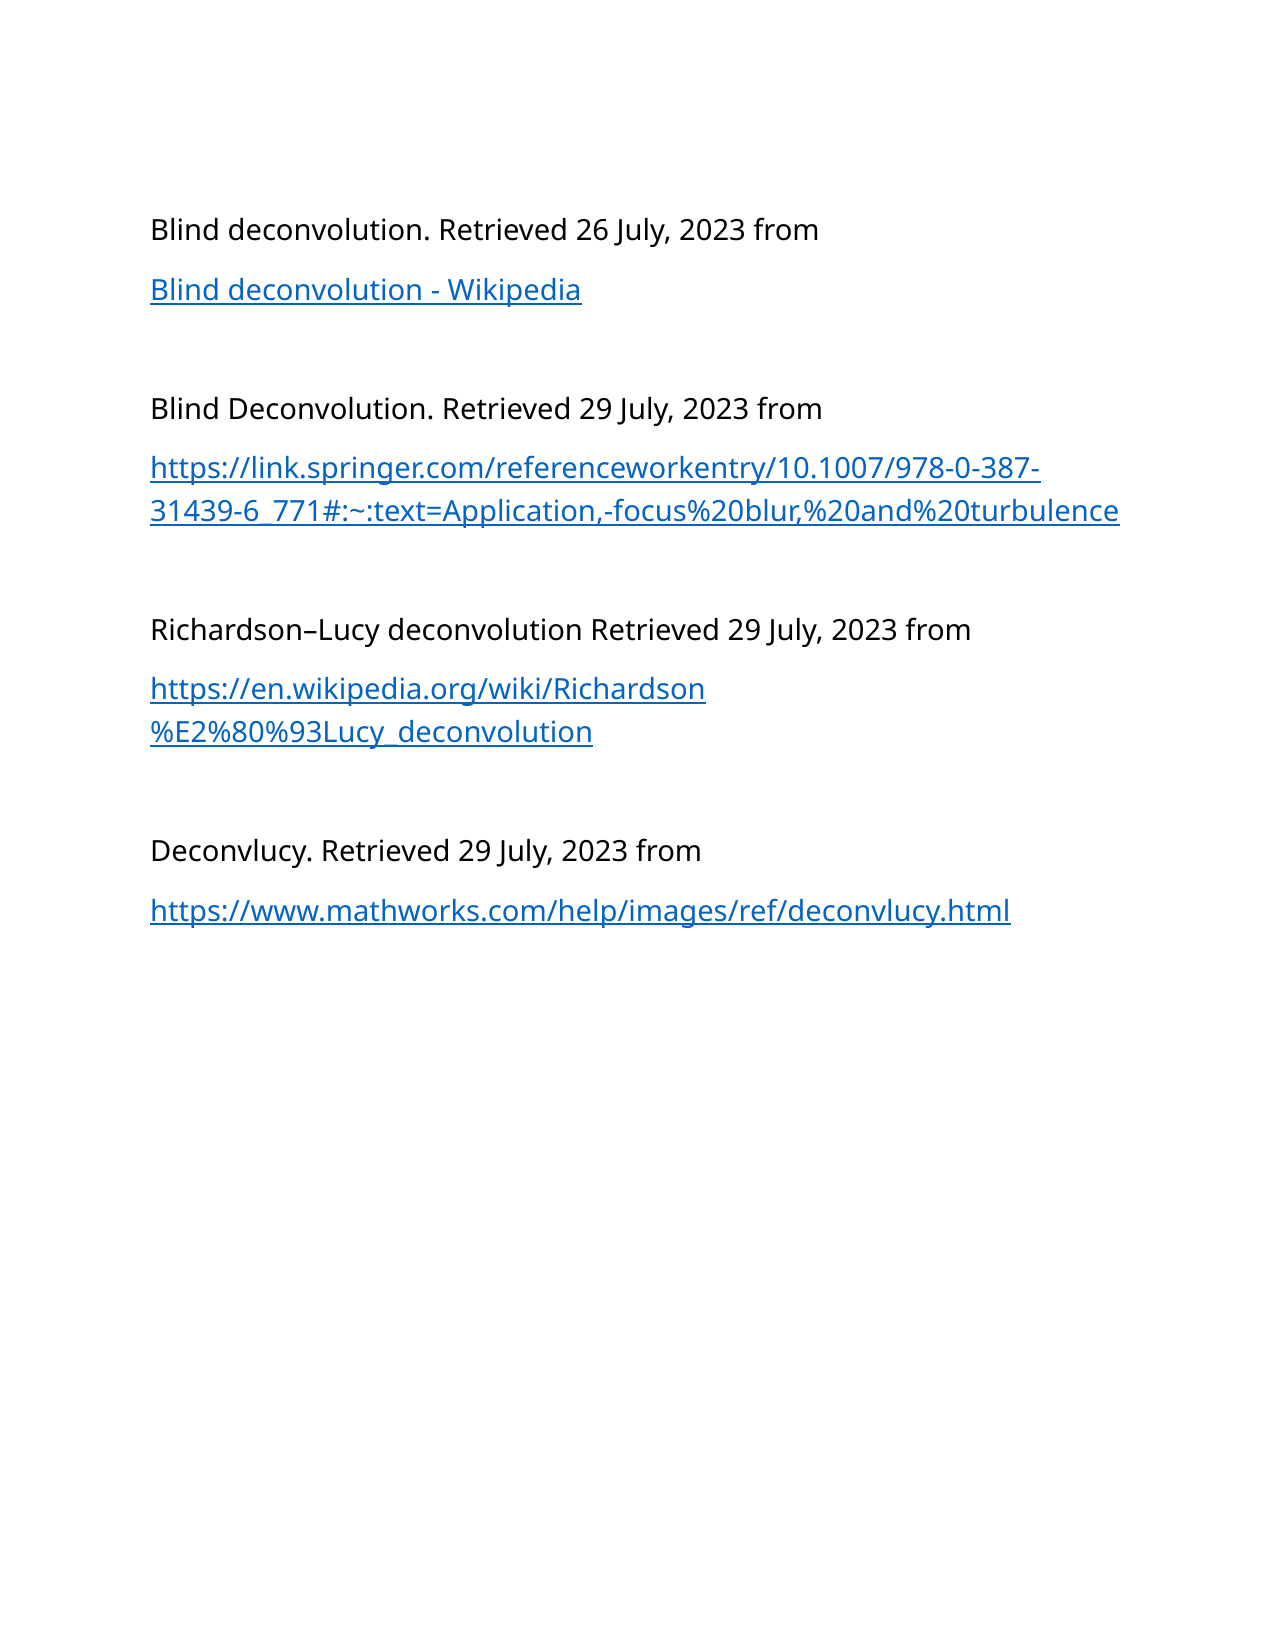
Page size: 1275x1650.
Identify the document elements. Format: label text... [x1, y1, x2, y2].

text Blind deconvolution - Wikipedia [150, 269, 1125, 309]
text Blind deconvolution. Retrieved 26 July, 2023 from [150, 209, 1125, 249]
text Deconvlucy. Retrieved 29 July, 2023 from [150, 830, 1125, 870]
text https://en.wikipedia.org/wiki/Richardson%E2%80%93Lucy_deconvolution [150, 669, 1125, 751]
text https://www.mathworks.com/help/images/ref/deconvlucy.html [150, 890, 1125, 929]
text https://link.springer.com/referenceworkentry/10.1007/978-0-387-31439-6_771#:~:text=Application,-focus%20blur,%20and%20turbulence [150, 447, 1125, 530]
text Richardson–Lucy deconvolution Retrieved 29 July, 2023 from [150, 609, 1125, 649]
text Blind Deconvolution. Retrieved 29 July, 2023 from [150, 388, 1125, 428]
